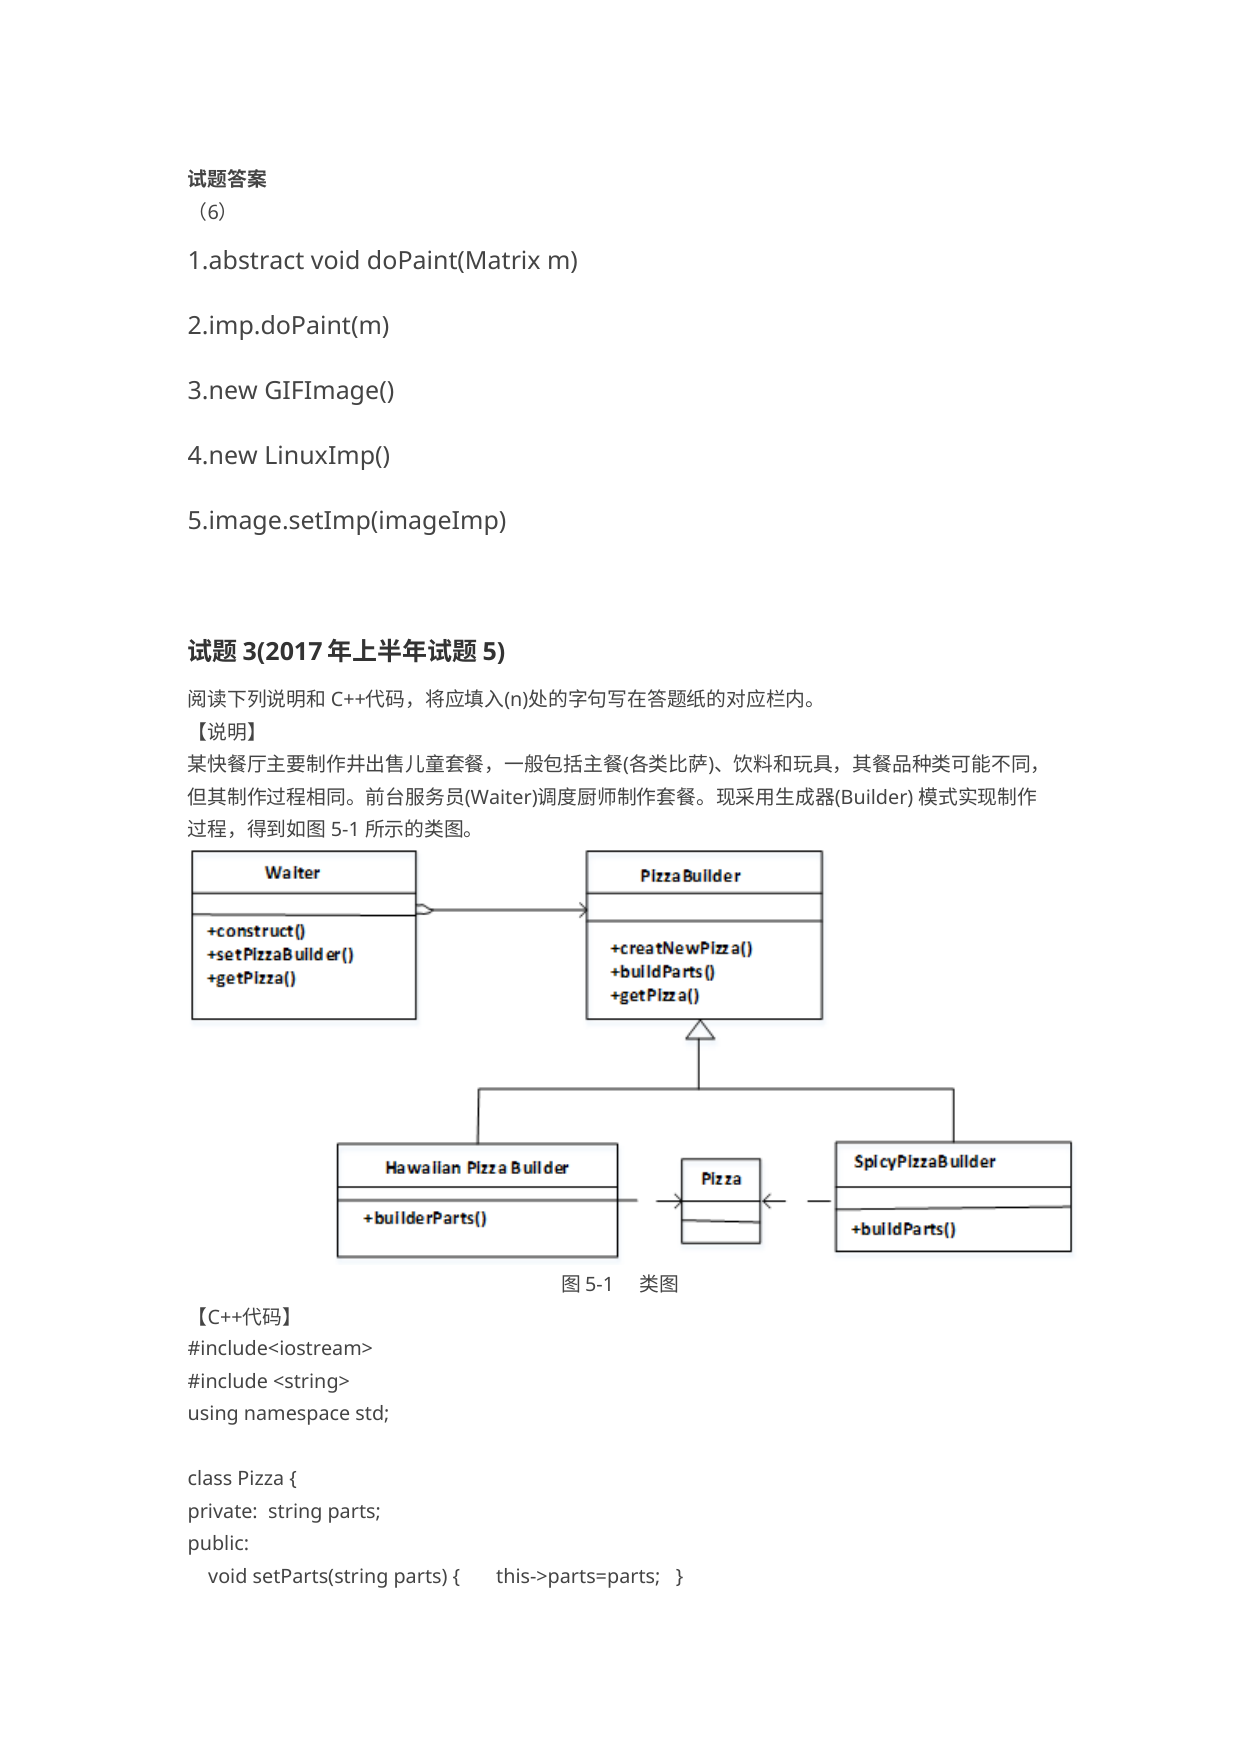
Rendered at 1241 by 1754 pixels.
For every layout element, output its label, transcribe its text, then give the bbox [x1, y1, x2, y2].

subtitle 试题3(2017年上半年试题5) [187, 617, 1053, 682]
text 2.imp.doPaint(m) [187, 292, 1053, 357]
text 图5-1 类图 [187, 1267, 1053, 1299]
text 阅读下列说明和 C++代码，将应填入(n)处的字句写在答题纸的对应栏内。 【说明】 某快餐厅主要制作井出售儿童套餐，一般包括主餐(各类比萨)、饮料和玩具，其餐品种类可能不同，但其制作过程相同。前台服务员(Waiter)调度厨师制作套餐。现采用生成器(Builder) 模式实现制作过程，得到如图 5-1 所示的类图。 [187, 682, 1053, 847]
text 4.new LinuxImp() [187, 422, 1053, 487]
text 1.abstract void doPaint(Matrix m) [187, 227, 1053, 292]
picture [187, 847, 1080, 1265]
text 5.image.setImp(imageImp) [187, 487, 1053, 552]
text （6） [187, 194, 1053, 227]
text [187, 1299, 1053, 1592]
text 3.new GIFImage() [187, 357, 1053, 422]
text 试题答案 [187, 162, 1053, 194]
